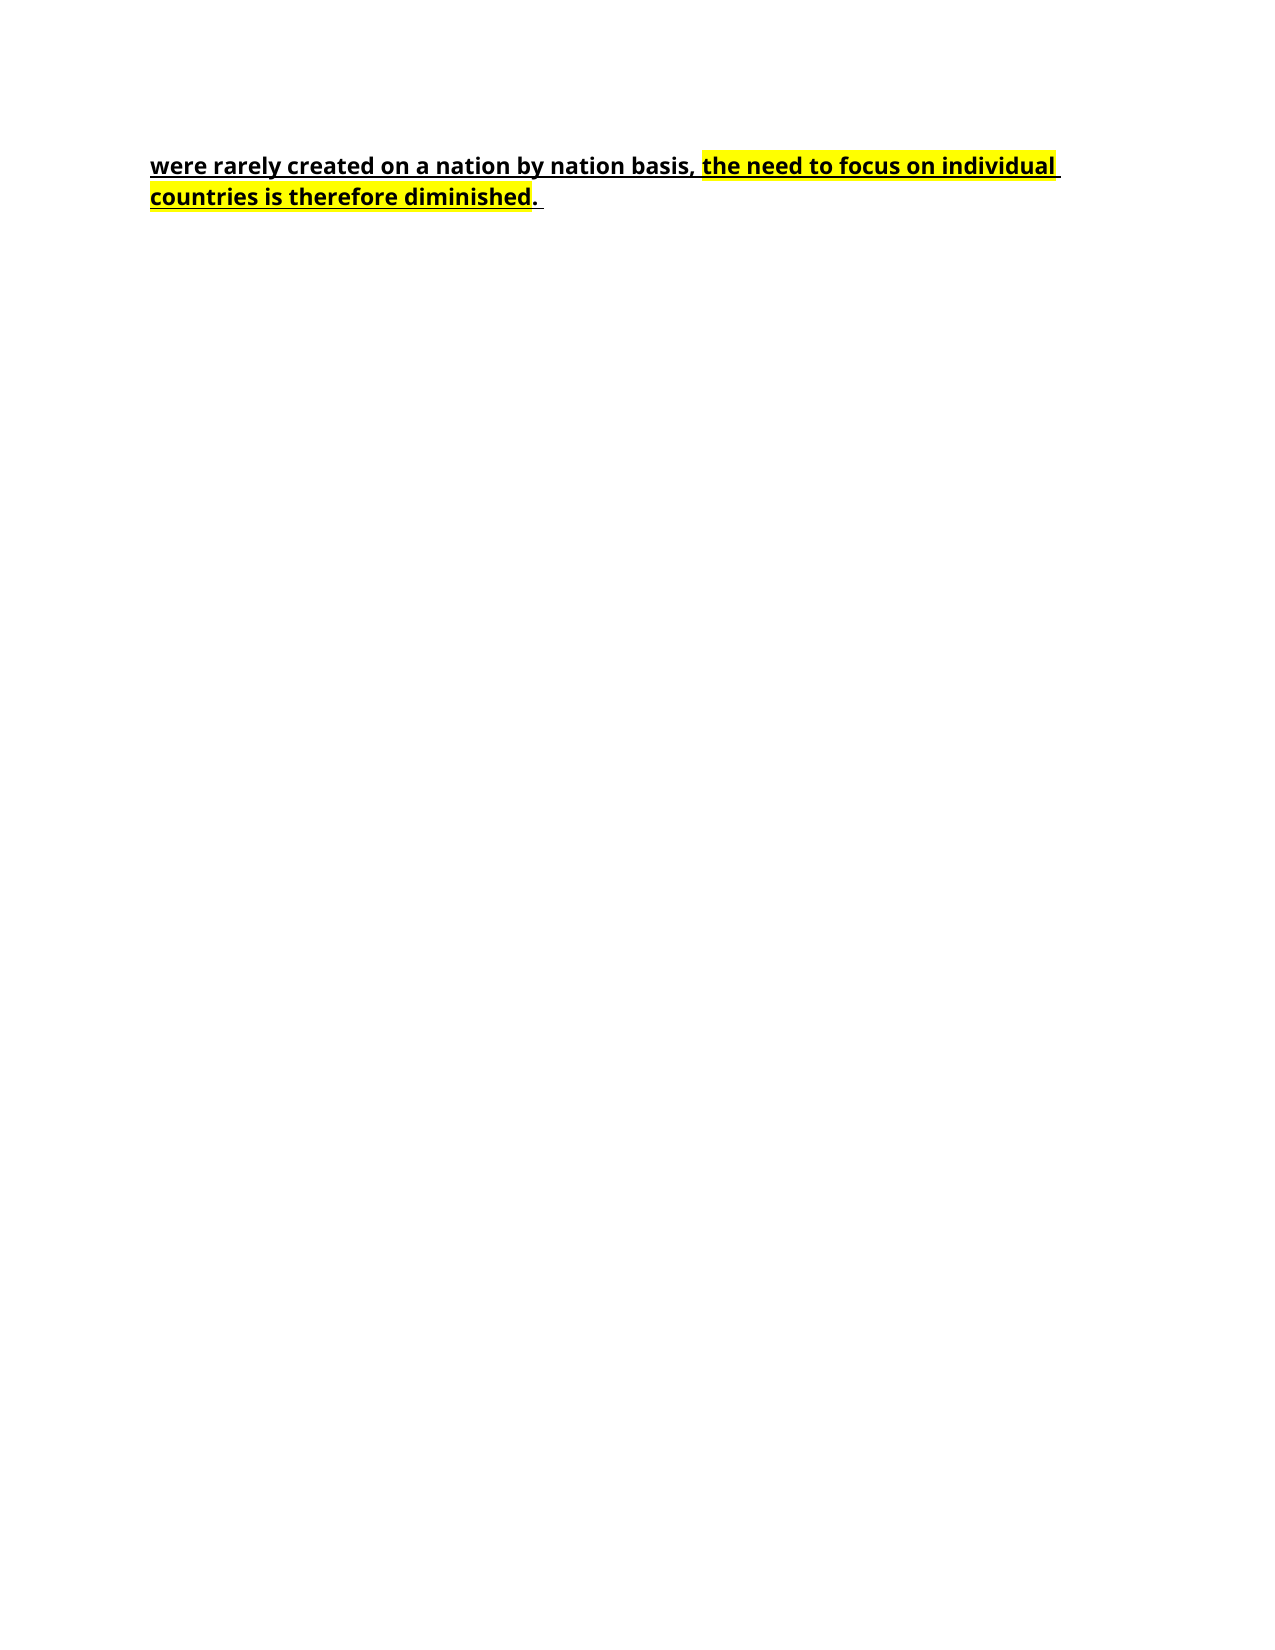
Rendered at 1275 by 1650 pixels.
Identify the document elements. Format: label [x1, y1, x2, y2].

text [150, 150, 1125, 212]
